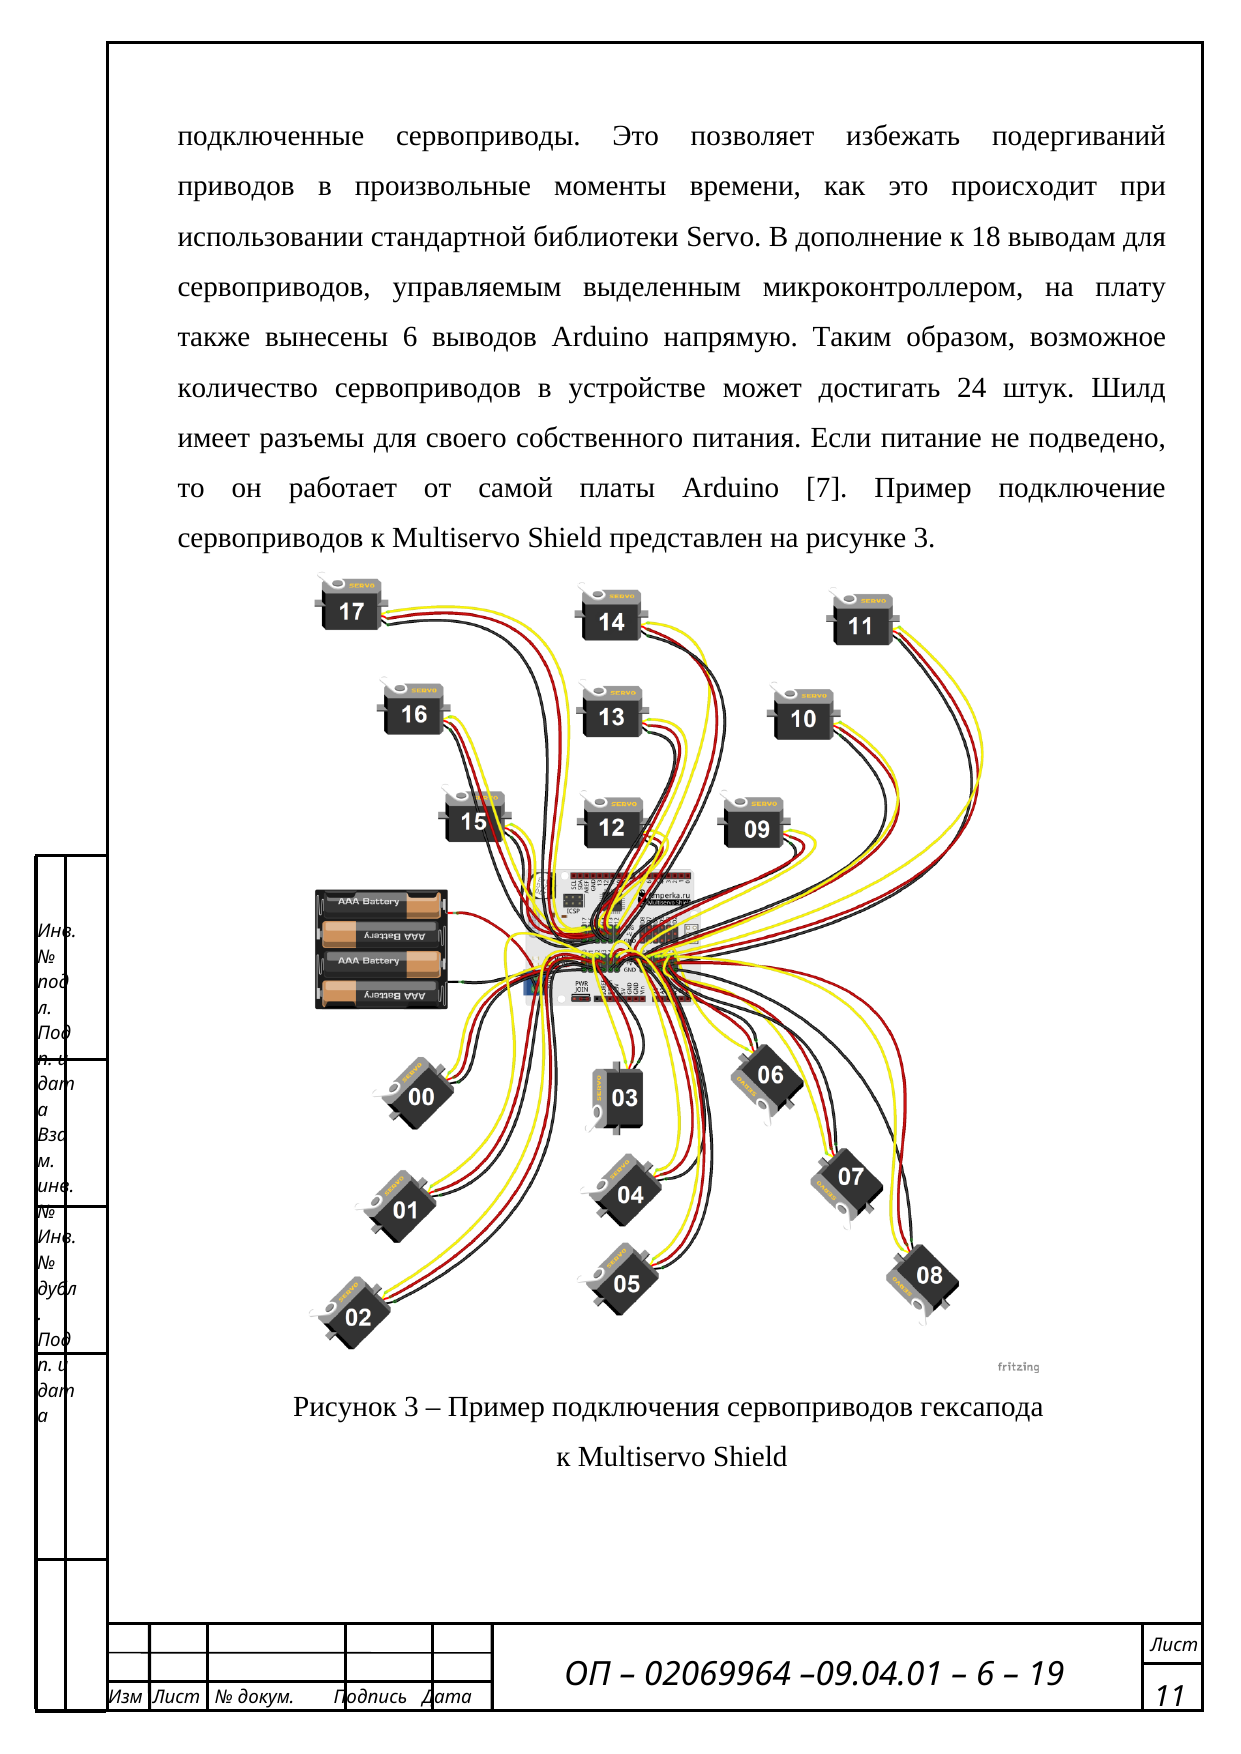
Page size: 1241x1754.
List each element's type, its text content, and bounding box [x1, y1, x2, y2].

picture [305, 571, 1039, 1373]
text Рисунок 3 – Пример подключения сервоприводов гексапода к Multiservo Shield [177, 1389, 1167, 1473]
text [177, 118, 1167, 554]
